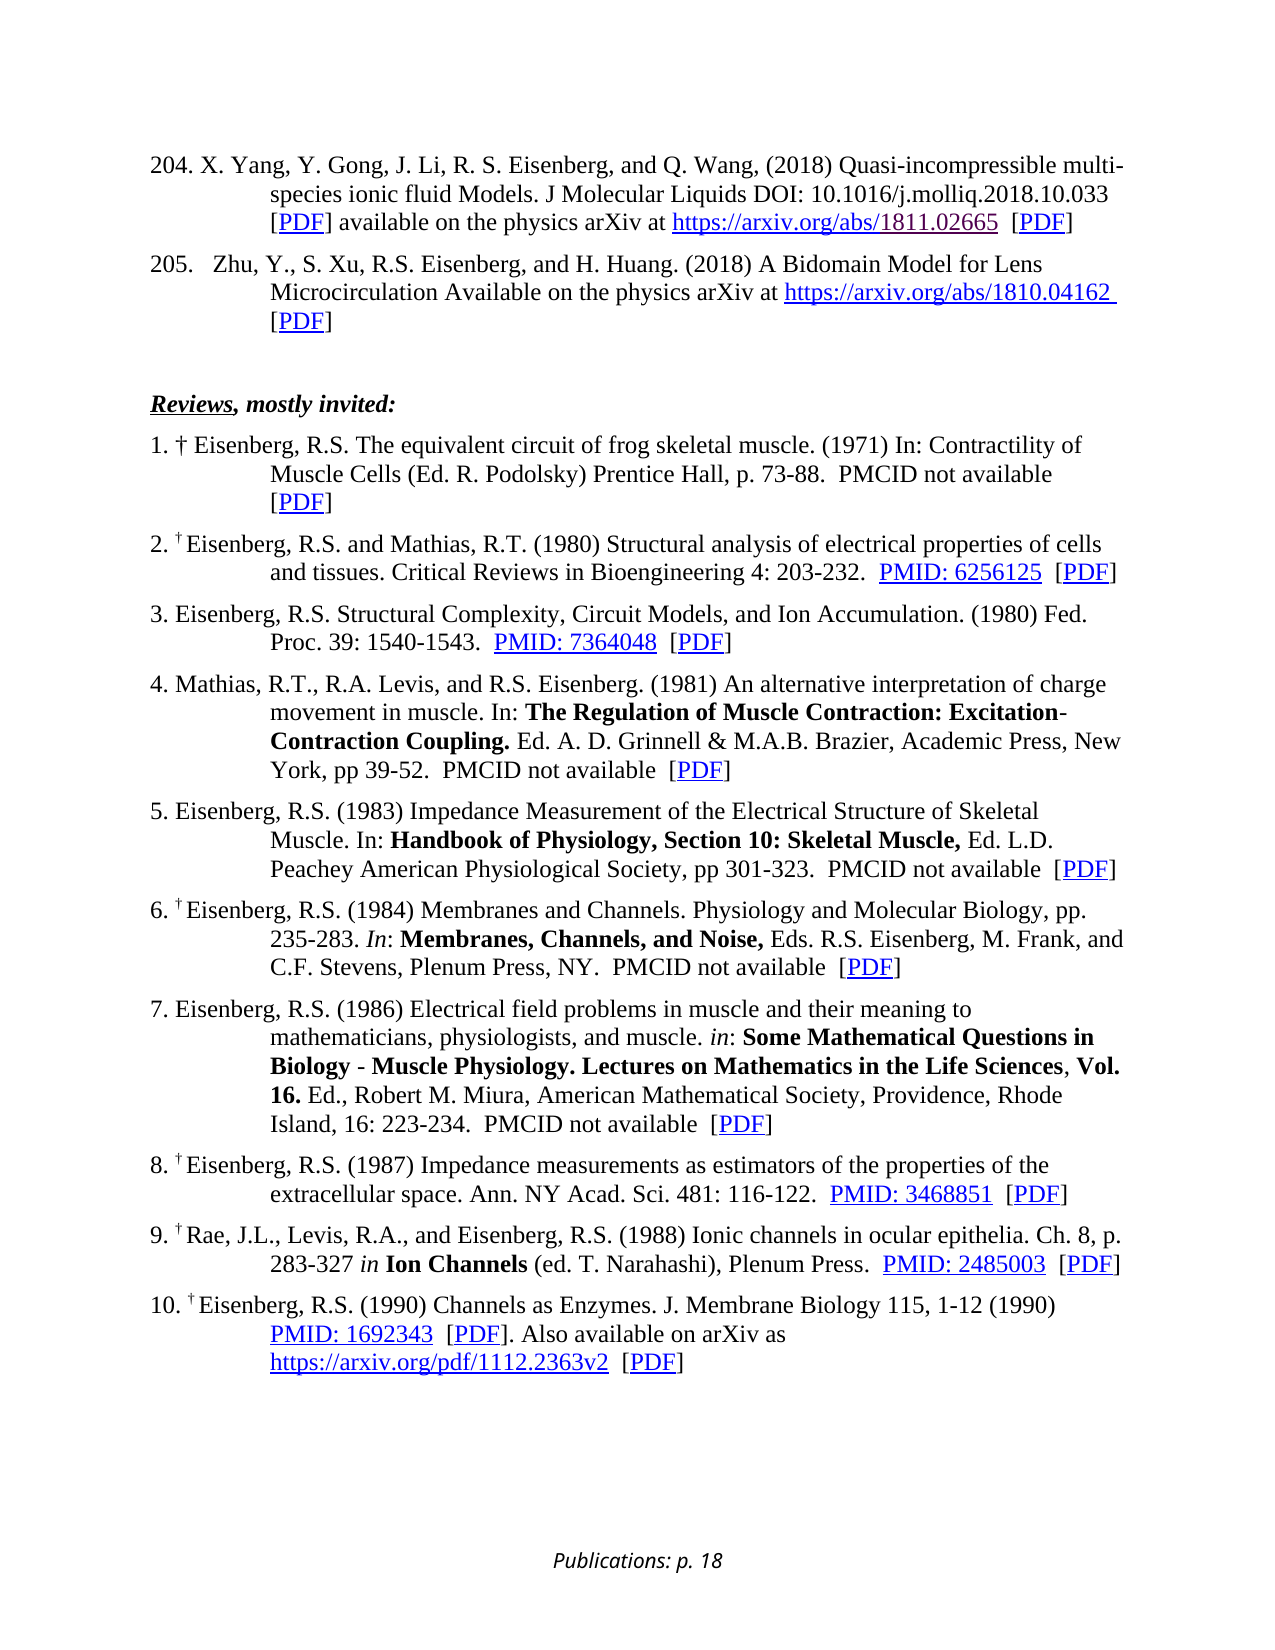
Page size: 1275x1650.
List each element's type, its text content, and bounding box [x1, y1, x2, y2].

text 10. † Eisenberg, R.S. (1990) Channels as Enzymes. J. Membrane Biology 115, 1-12 (1990) PMID: 1692343 [PDF]. Also available on arXiv as https://arxiv.org/pdf/1112.2363v2 [PDF] [150, 1290, 1125, 1376]
text 2. † Eisenberg, R.S. and Mathias, R.T. (1980) Structural analysis of electrical properties of cells and tissues. Critical Reviews in Bioengineering 4: 203-232. PMID: 6256125 [PDF] [150, 529, 1125, 586]
text 204. X. Yang, Y. Gong, J. Li, R. S. Eisenberg, and Q. Wang, (2018) Quasi-incompressible multi-species ionic fluid Models. J Molecular Liquids DOI: 10.1016/j.molliq.2018.10.033 [PDF] available on the physics arXiv at https://arxiv.org/abs/1811.02665 [PDF] [150, 150, 1125, 236]
text 3. Eisenberg, R.S. Structural Complexity, Circuit Models, and Ion Accumulation. (1980) Fed. Proc. 39: 1540-1543. PMID: 7364048 [PDF] [150, 599, 1125, 656]
text 5. Eisenberg, R.S. (1983) Impedance Measurement of the Electrical Structure of Skeletal Muscle. In: Handbook of Physiology, Section 10: Skeletal Muscle, Ed. L.D. Peachey American Physiological Society, pp 301-323. PMCID not available [PDF] [150, 796, 1125, 882]
text 1. † Eisenberg, R.S. The equivalent circuit of frog skeletal muscle. (1971) In: Contractility of Muscle Cells (Ed. R. Podolsky) Prentice Hall, p. 73-88. PMCID not available [PDF] [150, 430, 1125, 516]
text 9. † Rae, J.L., Levis, R.A., and Eisenberg, R.S. (1988) Ionic channels in ocular epithelia. Ch. 8, p. 283-327 in Ion Channels (ed. T. Narahashi), Plenum Press. PMID: 2485003 [PDF] [150, 1220, 1125, 1277]
text 6. † Eisenberg, R.S. (1984) Membranes and Channels. Physiology and Molecular Biology, pp. 235-283. In: Membranes, Channels, and Noise, Eds. R.S. Eisenberg, M. Frank, and C.F. Stevens, Plenum Press, NY. PMCID not available [PDF] [150, 895, 1125, 981]
text 205. Zhu, Y., S. Xu, R.S. Eisenberg, and H. Huang. (2018) A Bidomain Model for Lens Microcirculation Available on the physics arXiv at https://arxiv.org/abs/1810.04162 [PDF] [150, 249, 1125, 335]
text 7. Eisenberg, R.S. (1986) Electrical field problems in muscle and their meaning to mathematicians, physiologists, and muscle. in: Some Mathematical Questions in Biology - Muscle Physiology. Lectures on Mathematics in the Life Sciences, Vol. 16. Ed., Robert M. Miura, American Mathematical Society, Providence, Rhode Island, 16: 223-234. PMCID not available [PDF] [150, 994, 1125, 1137]
text Reviews, mostly invited: [150, 389, 1125, 417]
text 8. † Eisenberg, R.S. (1987) Impedance measurements as estimators of the properties of the extracellular space. Ann. NY Acad. Sci. 481: 116-122. PMID: 3468851 [PDF] [150, 1150, 1125, 1207]
text 4. Mathias, R.T., R.A. Levis, and R.S. Eisenberg. (1981) An alternative interpretation of charge movement in muscle. In: The Regulation of Muscle Contraction: Excitation-Contraction Coupling. Ed. A. D. Grinnell & M.A.B. Brazier, Academic Press, New York, pp 39-52. PMCID not available [PDF] [150, 669, 1125, 784]
